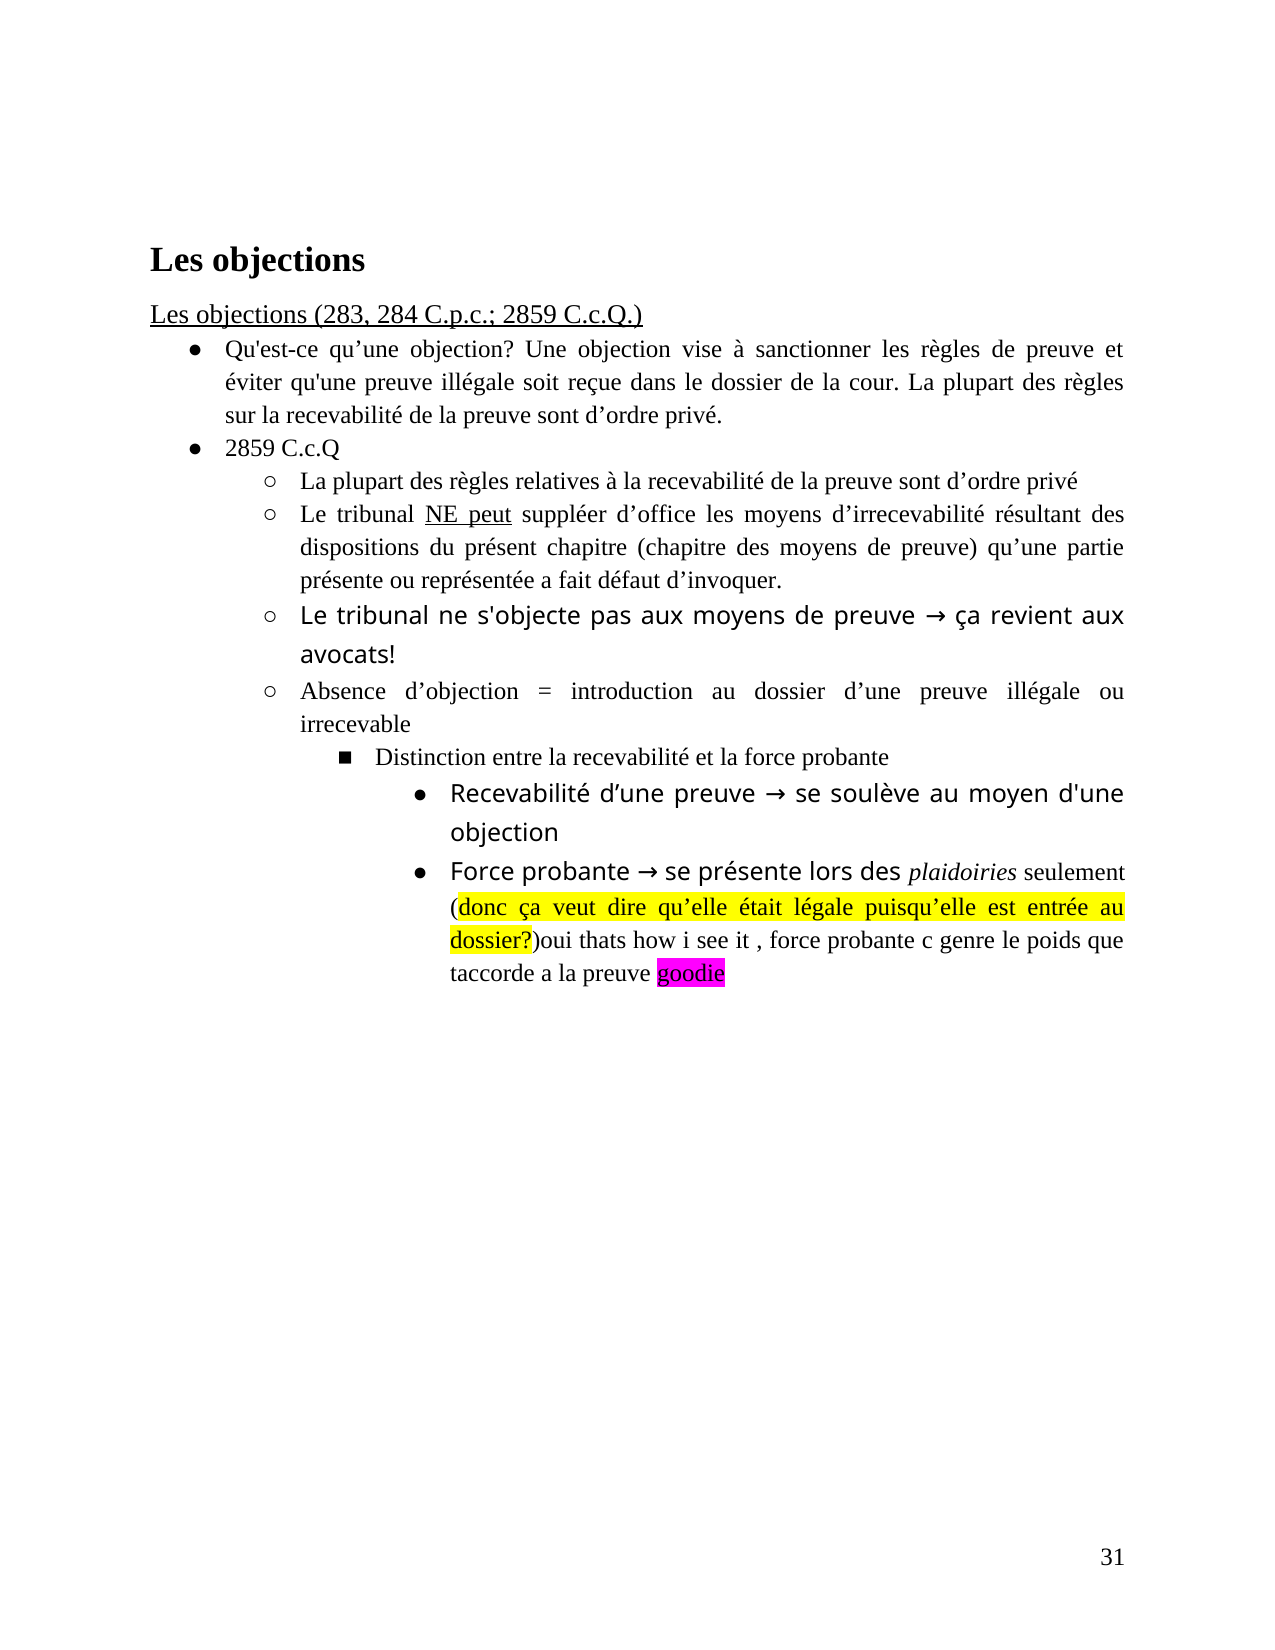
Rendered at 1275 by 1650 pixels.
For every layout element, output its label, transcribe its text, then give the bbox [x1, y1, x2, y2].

list Le tribunal ne s'objecte pas aux moyens de preuve → ça revient aux avocats! [262, 598, 1125, 671]
list La plupart des règles relatives à la recevabilité de la preuve sont d’ordre privé [262, 466, 1125, 494]
list Qu'est-ce qu’une objection? Une objection vise à sanctionner les règles de preuve et éviter qu'une preuve illégale soit reçue dans le dossier de la cour. La plupart des règles sur la recevabilité de la preuve sont d’ordre privé. [187, 334, 1125, 428]
list Distinction entre la recevabilité et la force probante [337, 742, 1125, 771]
list Force probante → se présente lors des plaidoiries seulement (donc ça veut dire qu’elle était légale puisqu’elle est entrée au dossier?)oui thats how i see it , force probante c genre le poids que taccorde a la preuve goodie [412, 853, 1125, 987]
subtitle Les objections [150, 238, 1125, 279]
list 2859 C.c.Q [187, 433, 1125, 461]
subtitle Les objections (283, 284 C.p.c.; 2859 C.c.Q.) [150, 298, 1125, 329]
list Le tribunal NE peut suppléer d’office les moyens d’irrecevabilité résultant des dispositions du présent chapitre (chapitre des moyens de preuve) qu’une partie présente ou représentée a fait défaut d’invoquer. [262, 499, 1125, 593]
list Recevabilité d’une preuve → se soulève au moyen d'une objection [412, 775, 1125, 848]
list Absence d’objection = introduction au dossier d’une preuve illégale ou irrecevable [262, 676, 1125, 738]
